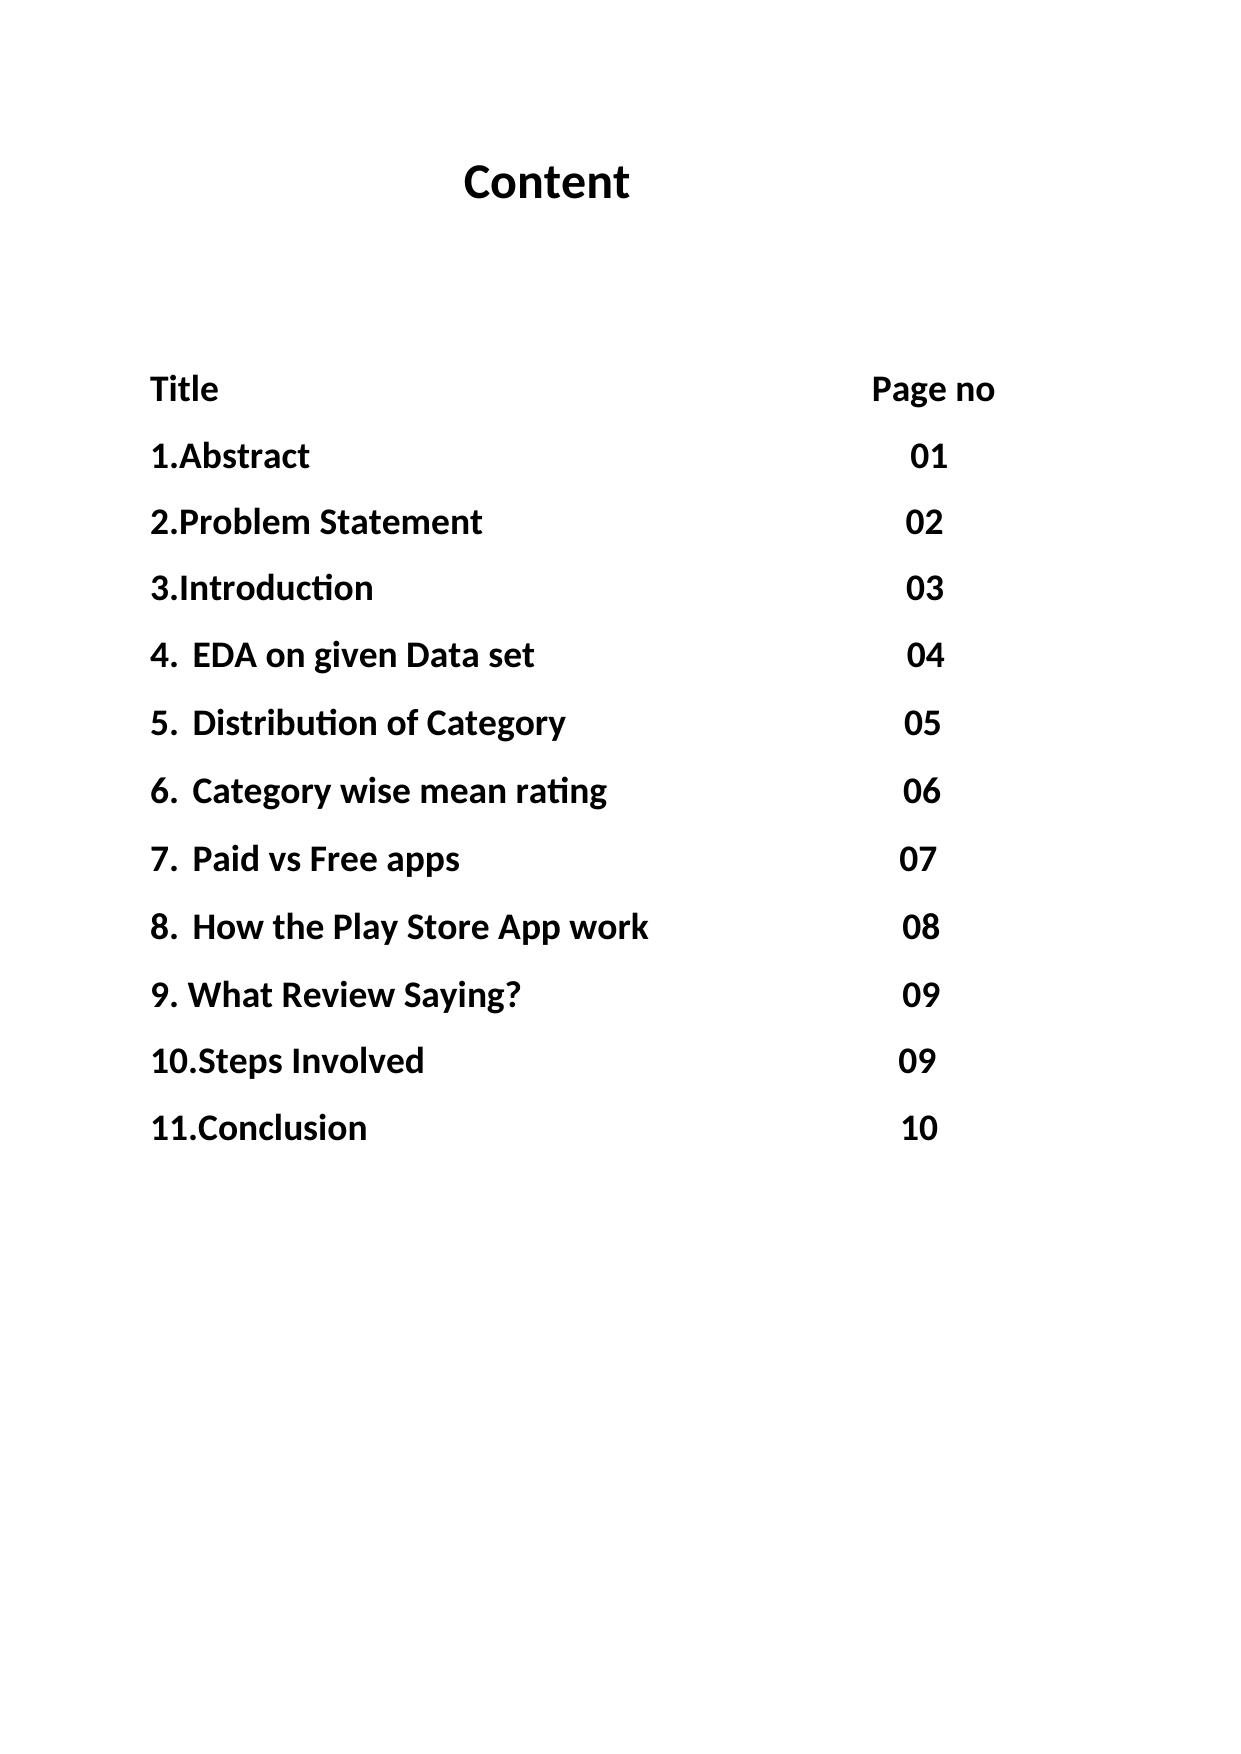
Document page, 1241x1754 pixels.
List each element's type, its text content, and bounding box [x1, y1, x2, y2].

text 8. How the Play Store App work 08 [150, 903, 1090, 949]
text 1.Abstract 01 [150, 432, 1090, 478]
text 5. Distribution of Category 05 [150, 699, 1090, 744]
text 7. Paid vs Free apps 07 [150, 835, 1090, 881]
text Content [150, 150, 1090, 211]
text 9. What Review Saying? 09 [150, 971, 1090, 1017]
text 2.Problem Statement 02 [150, 498, 1090, 544]
text 4. EDA on given Data set 04 [150, 631, 1090, 676]
text 6. Category wise mean rating 06 [150, 767, 1090, 813]
text 10.Steps Involved 09 [150, 1037, 1090, 1083]
text 11.Conclusion 10 [150, 1103, 1090, 1149]
text Title Page no [150, 365, 1090, 411]
text 3.Introduction 03 [150, 564, 1090, 610]
